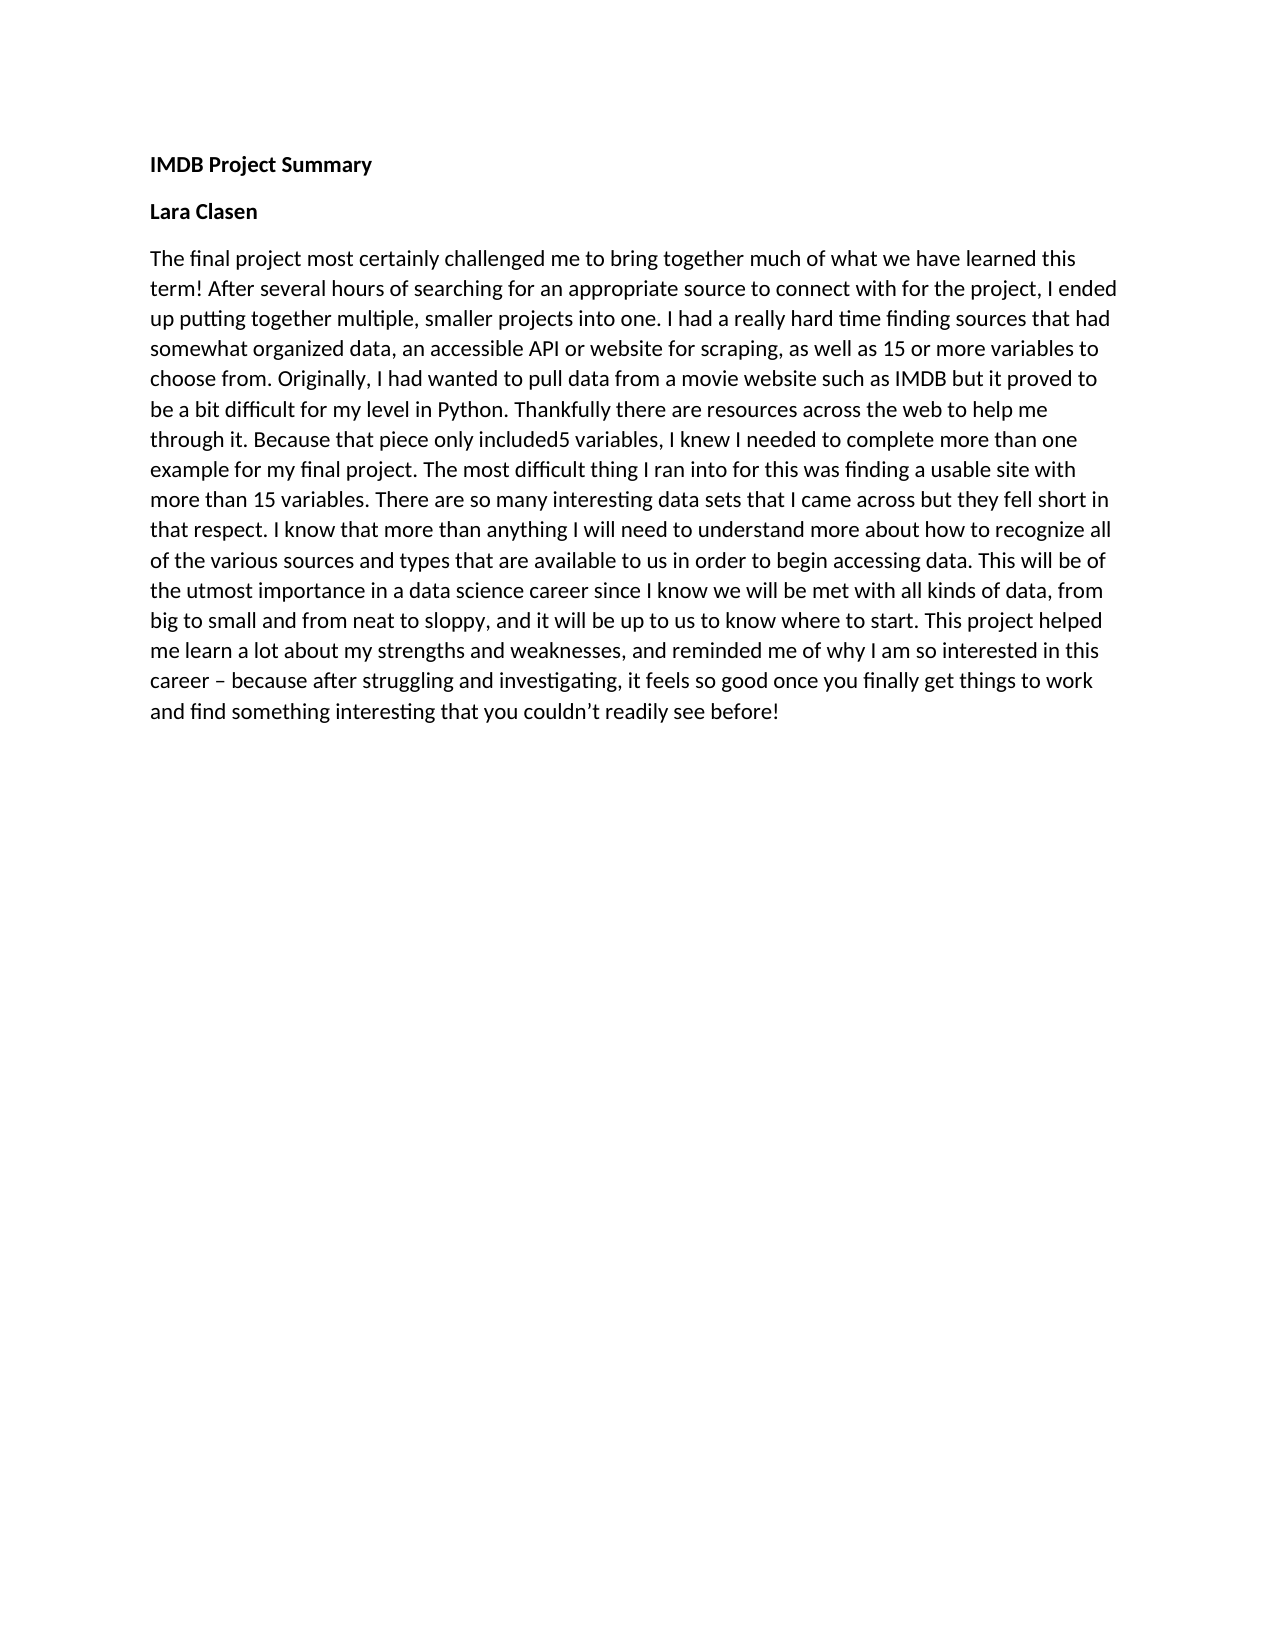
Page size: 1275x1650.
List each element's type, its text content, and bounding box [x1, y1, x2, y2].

text Lara Clasen [150, 197, 1125, 225]
text IMDB Project Summary [150, 150, 1125, 178]
text The final project most certainly challenged me to bring together much of what we have learned this term! After several hours of searching for an appropriate source to connect with for the project, I ended up putting together multiple, smaller projects into one. I had a really hard time finding sources that had somewhat organized data, an accessible API or website for scraping, as well as 15 or more variables to choose from. Originally, I had wanted to pull data from a movie website such as IMDB but it proved to be a bit difficult for my level in Python. Thankfully there are resources across the web to help me through it. Because that piece only included5 variables, I knew I needed to complete more than one example for my final project. The most difficult thing I ran into for this was finding a usable site with more than 15 variables. There are so many interesting data sets that I came across but they fell short in that respect. I know that more than anything I will need to understand more about how to recognize all of the various sources and types that are available to us in order to begin accessing data. This will be of the utmost importance in a data science career since I know we will be met with all kinds of data, from big to small and from neat to sloppy, and it will be up to us to know where to start. This project helped me learn a lot about my strengths and weaknesses, and reminded me of why I am so interested in this career – because after struggling and investigating, it feels so good once you finally get things to work and find something interesting that you couldn’t readily see before! [150, 244, 1125, 725]
